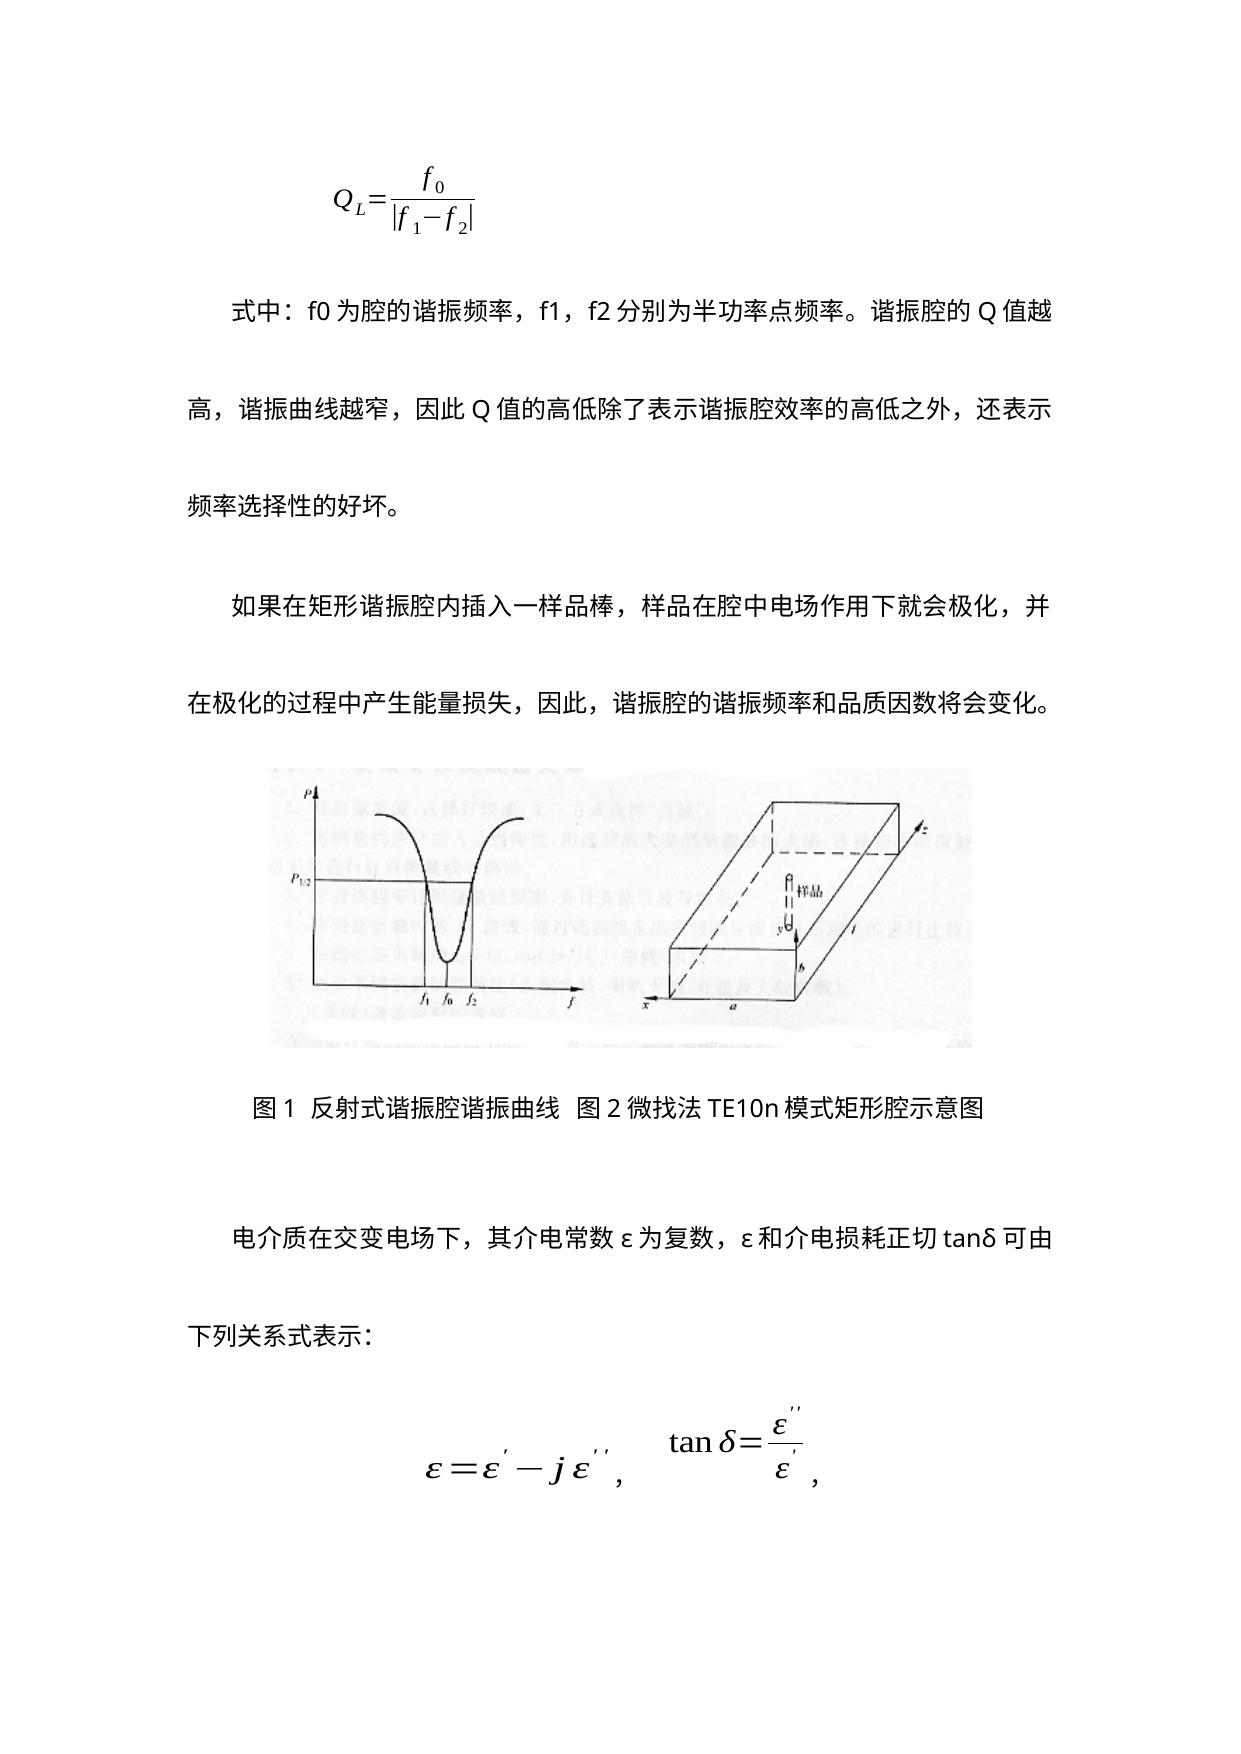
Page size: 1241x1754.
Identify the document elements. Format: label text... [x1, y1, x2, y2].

text 图1 反射式谐振腔谐振曲线 图2 微找法TE10n模式矩形腔示意图 [187, 1074, 1053, 1139]
text 如果在矩形谐振腔内插入一样品棒，样品在腔中电场作用下就会极化，并在极化的过程中产生能量损失，因此，谐振腔的谐振频率和品质因数将会变化。 [187, 572, 1053, 734]
text ， ， [187, 1401, 1053, 1499]
picture [268, 768, 973, 1048]
text 式中：f0为腔的谐振频率，f1，f2分别为半功率点频率。谐振腔的Q值越高，谐振曲线越窄，因此Q值的高低除了表示谐振腔效率的高低之外，还表示频率选择性的好坏。 [187, 277, 1053, 537]
text 电介质在交变电场下，其介电常数ε为复数，ε和介电损耗正切tanδ可由下列关系式表示： [187, 1204, 1053, 1367]
